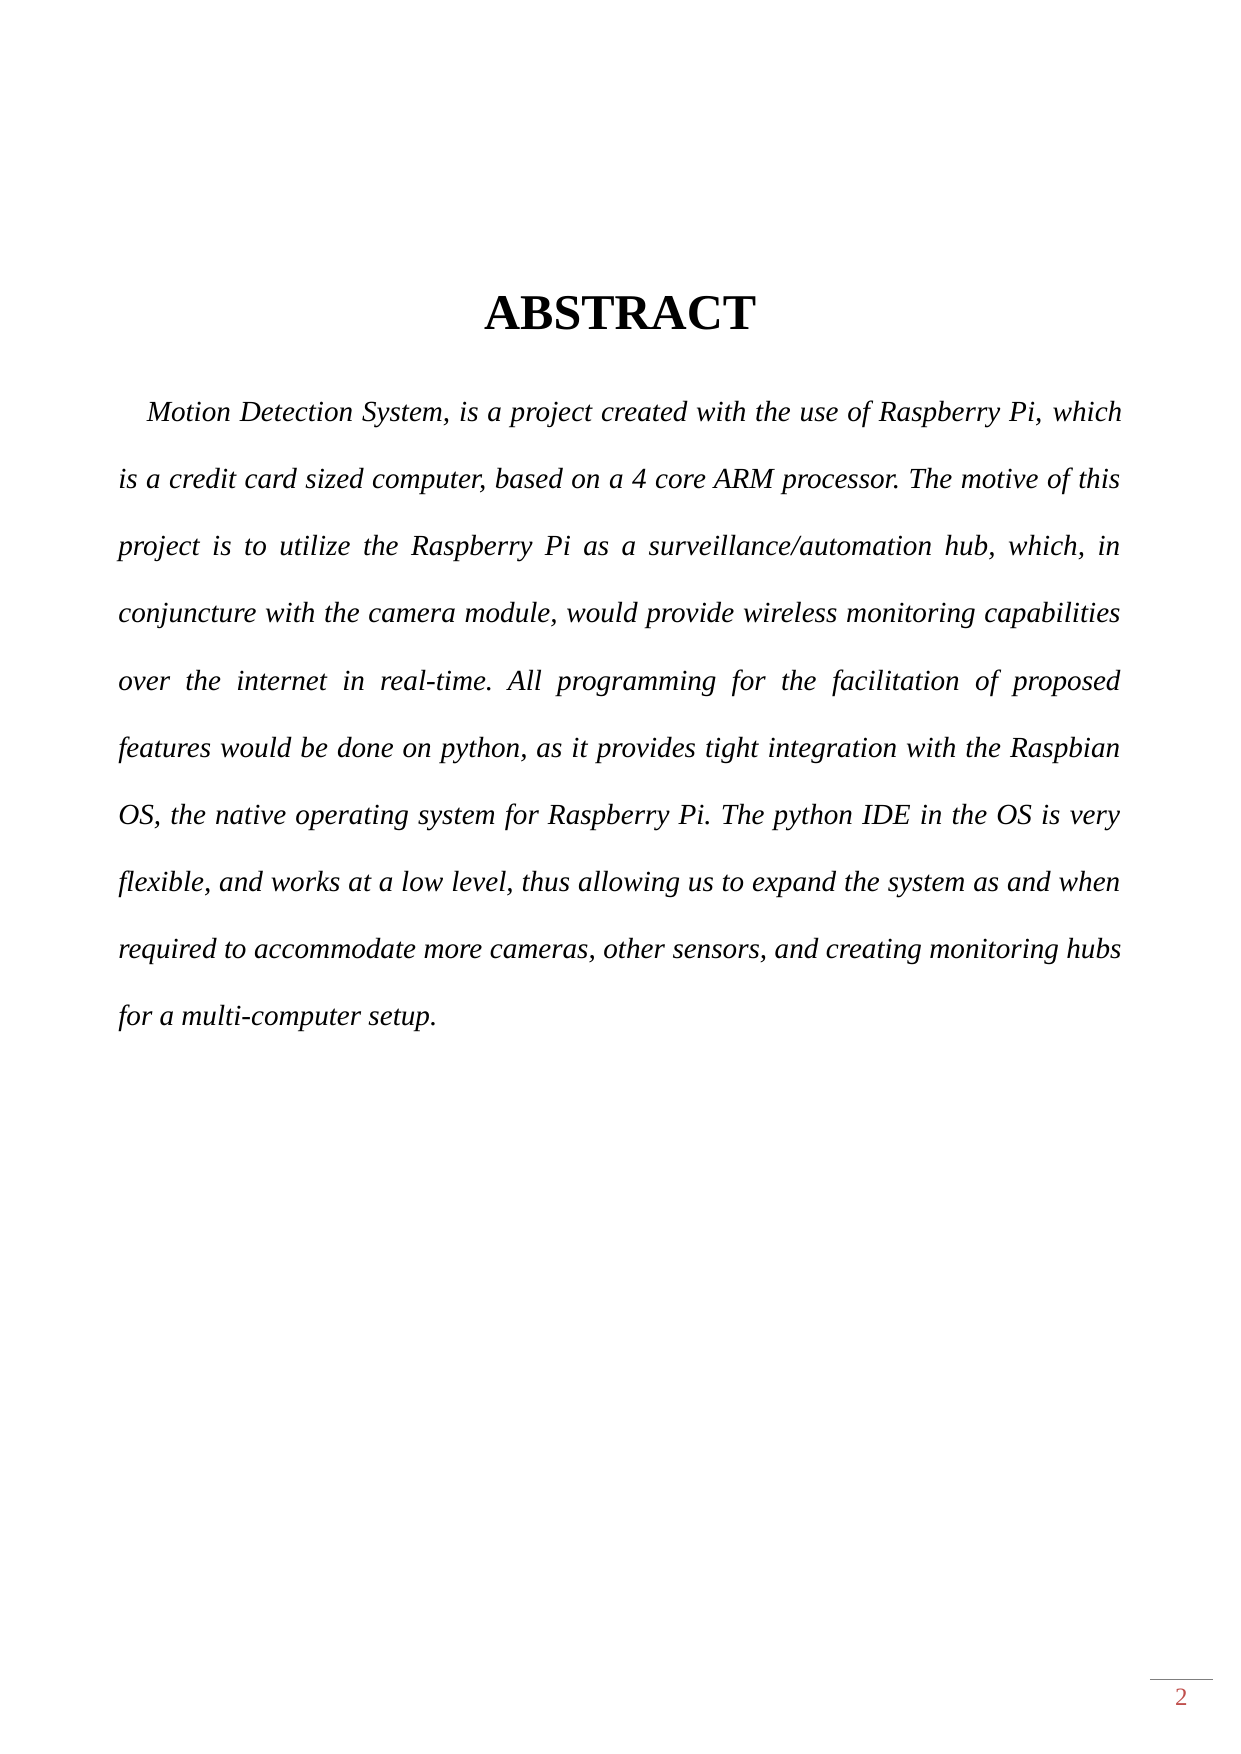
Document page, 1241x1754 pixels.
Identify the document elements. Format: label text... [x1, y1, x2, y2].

text Motion Detection System, is a project created with the use of Raspberry Pi, which is a credit card sized computer, based on a 4 core ARM processor. The motive of this project is to utilize the Raspberry Pi as a surveillance/automation hub, which, in conjuncture with the camera module, would provide wireless monitoring capabilities over the internet in real-time. All programming for the facilitation of proposed features would be done on python, as it provides tight integration with the Raspbian OS, the native operating system for Raspberry Pi. The python IDE in the OS is very flexible, and works at a low level, thus allowing us to expand the system as and when required to accommodate more cameras, other sensors, and creating monitoring hubs for a multi-computer setup. [118, 394, 1122, 1032]
subtitle ABSTRACT [118, 283, 1122, 341]
